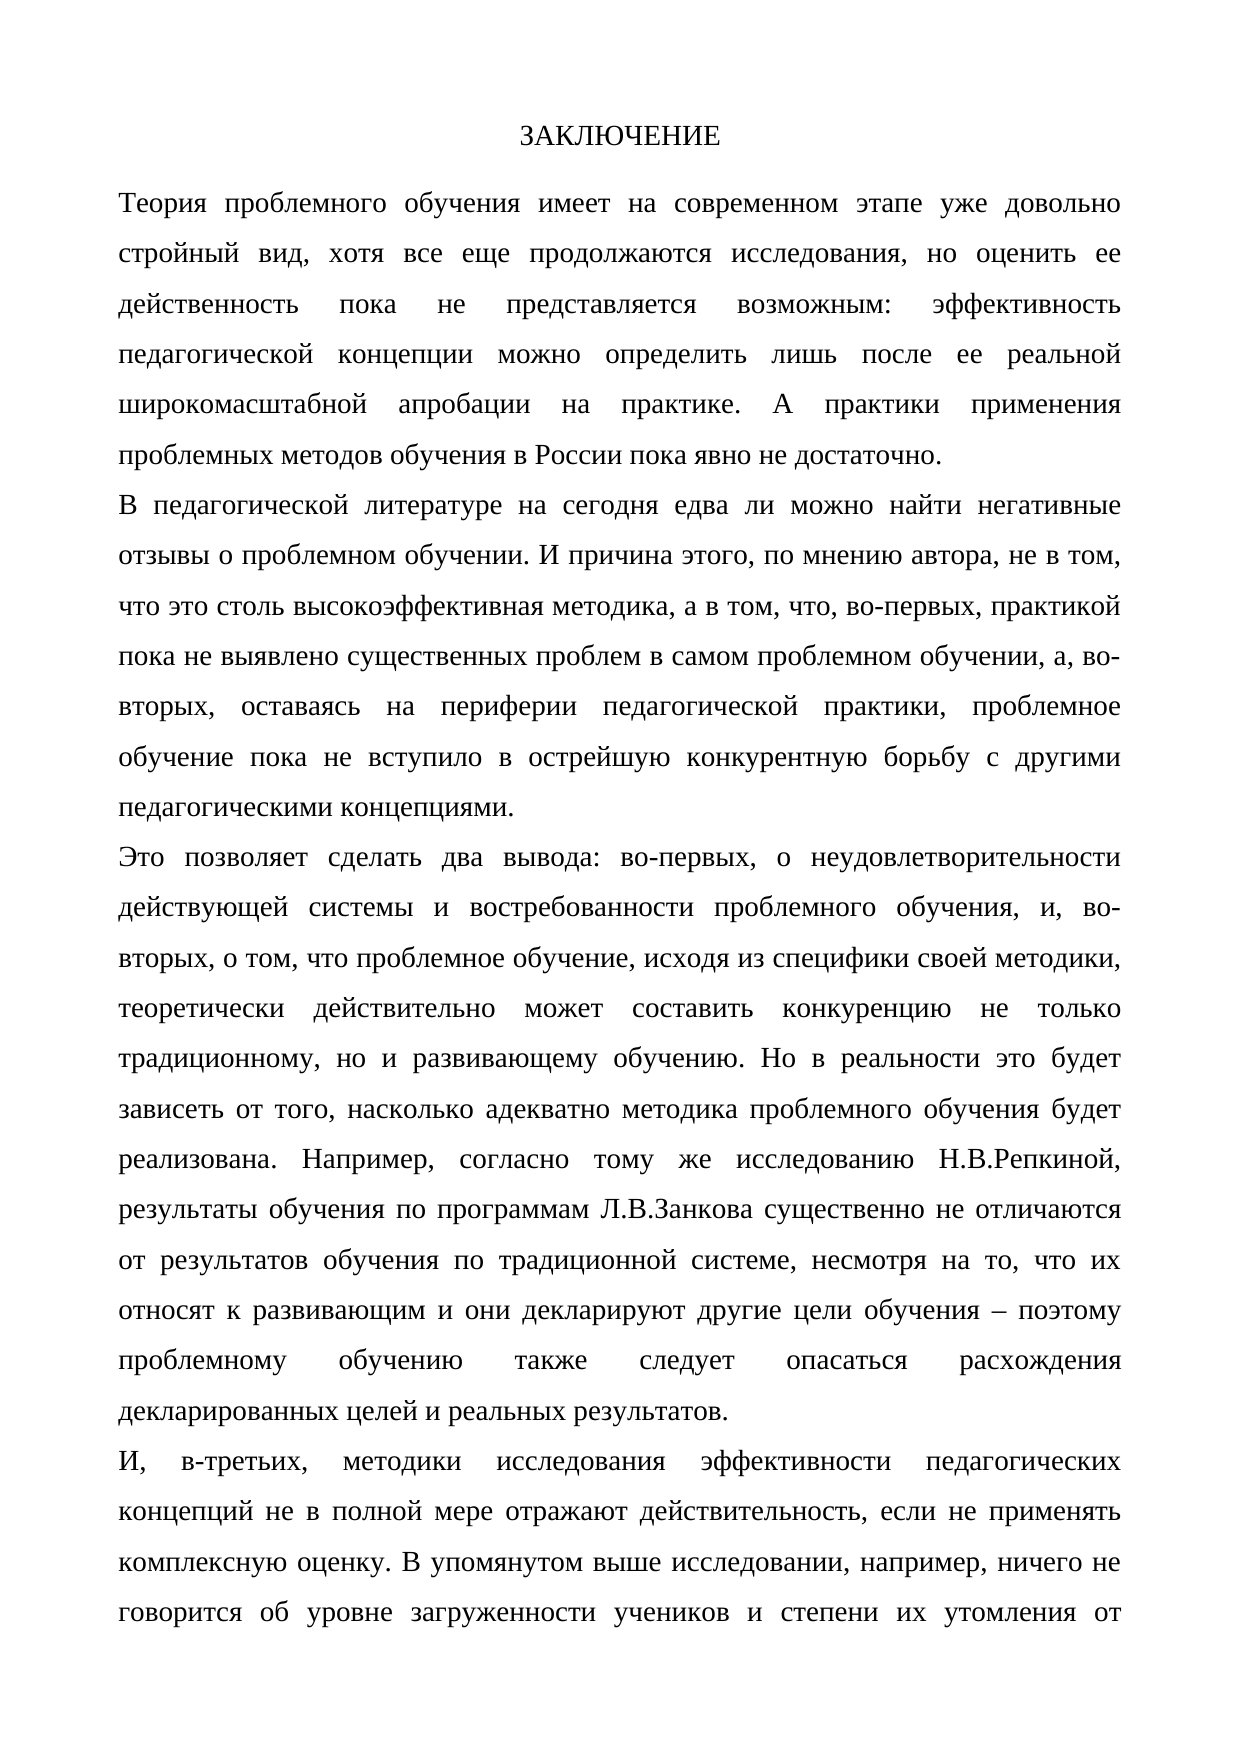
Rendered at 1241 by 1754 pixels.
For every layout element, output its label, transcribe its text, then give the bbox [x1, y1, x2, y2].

text Теория проблемного обучения имеет на современном этапе уже довольно стройный вид, хотя все еще продолжаются исследования, но оценить ее действенность пока не представляется возможным: эффективность педагогической концепции можно определить лишь после ее реальной широкомасштабной апробации на практике. А практики применения проблемных методов обучения в России пока явно не достаточно. [118, 185, 1122, 470]
text Это позволяет сделать два вывода: во-первых, о неудовлетворительности действующей системы и востребованности проблемного обучения, и, во-вторых, о том, что проблемное обучение, исходя из специфики своей методики, теоретически действительно может составить конкуренцию не только традиционному, но и развивающему обучению. Но в реальности это будет зависеть от того, насколько адекватно методика проблемного обучения будет реализована. Например, согласно тому же исследованию Н.В.Репкиной, результаты обучения по программам Л.В.Занкова существенно не отличаются от результатов обучения по традиционной системе, несмотря на то, что их относят к развивающим и они декларируют другие цели обучения – поэтому проблемному обучению также следует опасаться расхождения декларированных целей и реальных результатов. [118, 839, 1122, 1426]
text В педагогической литературе на сегодня едва ли можно найти негативные отзывы о проблемном обучении. И причина этого, по мнению автора, не в том, что это столь высокоэффективная методика, а в том, что, во-первых, практикой пока не выявлено существенных проблем в самом проблемном обучении, а, во-вторых, оставаясь на периферии педагогической практики, проблемное обучение пока не вступило в острейшую конкурентную борьбу с другими педагогическими концепциями. [118, 487, 1122, 822]
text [118, 1443, 1122, 1627]
subtitle ЗАКЛЮЧЕНИЕ [118, 118, 1122, 152]
